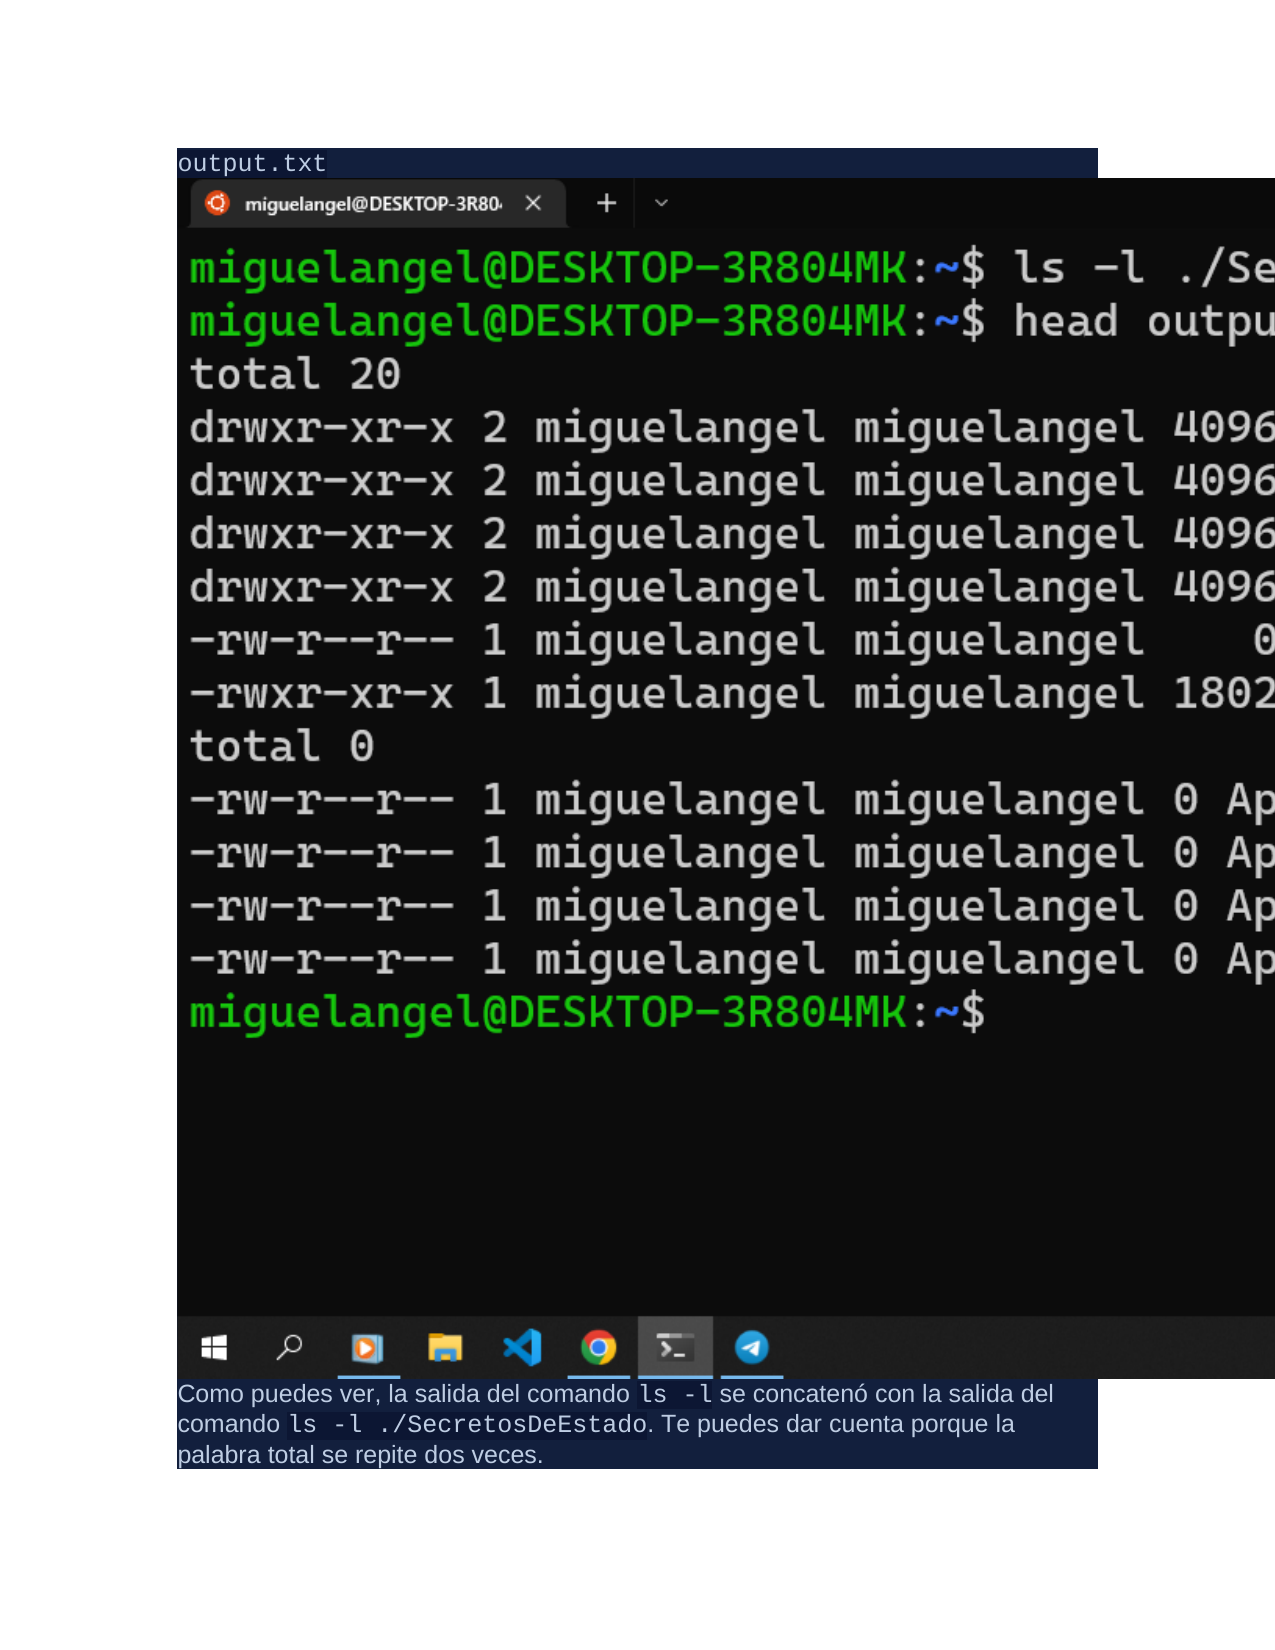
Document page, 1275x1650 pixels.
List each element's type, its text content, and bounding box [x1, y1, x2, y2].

text Suponiendo que ya tienes el archivo output.txt y ahora también quieres guardar la información de la carpeta de documentos, entonces no puedes volver a ejecutar: ls -l > output.txt Esto lo que hará es reescribir el contenido del documento, lo que necesitas es concatenar el contenido del documento con el de la salida, para eso ejecutas: ls -l >> output.txt [177, 148, 1098, 178]
picture [177, 178, 1275, 1379]
text Como puedes ver, la salida del comando ls -l se concatenó con la salida del comando ls -l ./SecretosDeEstado. Te puedes dar cuenta porque la palabra total se repite dos veces. [177, 1379, 1098, 1469]
